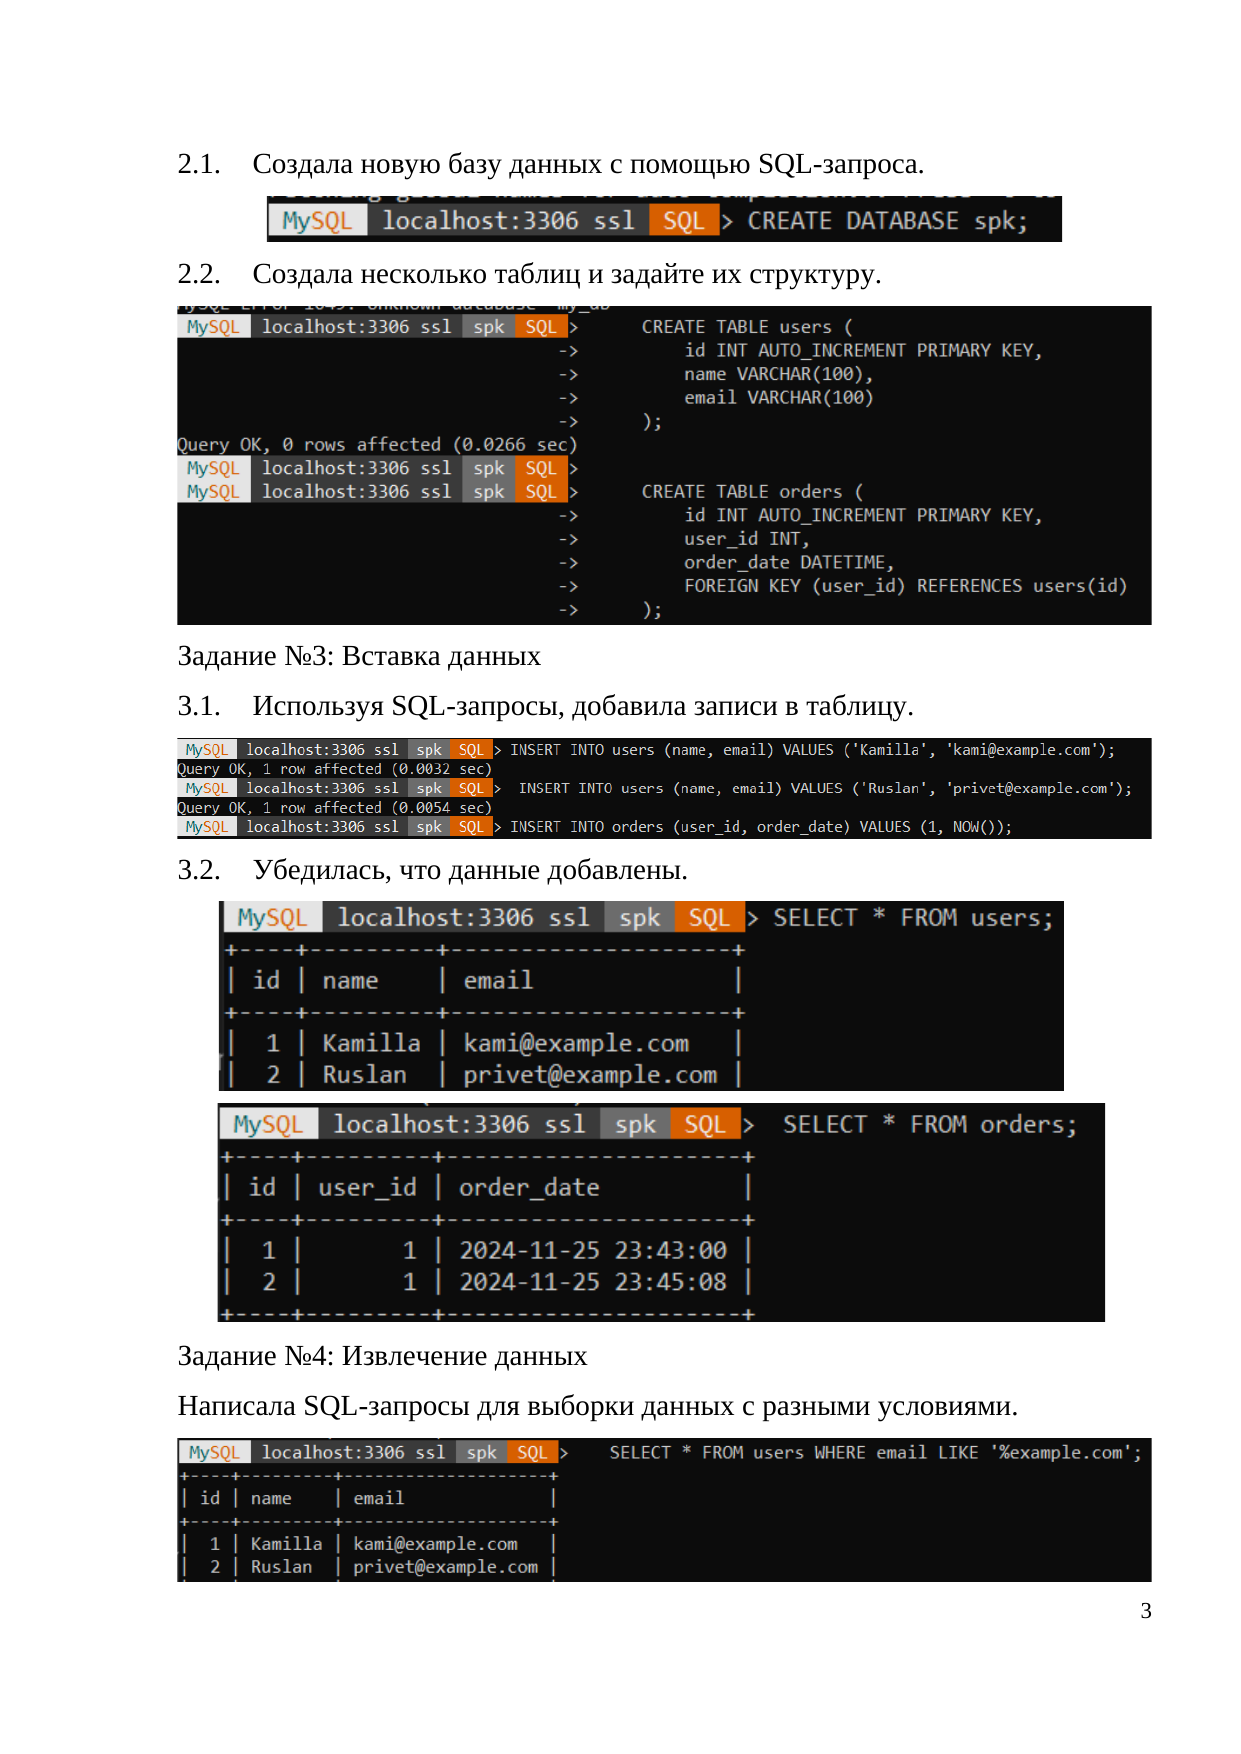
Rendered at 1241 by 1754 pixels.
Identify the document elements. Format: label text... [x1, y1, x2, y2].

text Написала SQL-запросы для выборки данных с разными условиями. [177, 1388, 1152, 1422]
list Создала новую базу данных с помощью SQL-запроса. [177, 146, 1152, 180]
list Используя SQL-запросы, добавила записи в таблицу. [177, 688, 1152, 722]
picture [266, 196, 1063, 242]
picture [177, 306, 1152, 625]
picture [177, 738, 1152, 839]
picture [177, 1438, 1152, 1582]
list Создала несколько таблиц и задайте их структуру. [177, 256, 1152, 289]
list Убедилась, что данные добавлены. [177, 852, 1152, 886]
text Задание №3: Вставка данных [177, 638, 1152, 672]
picture [217, 1103, 1105, 1322]
picture [218, 901, 1064, 1091]
